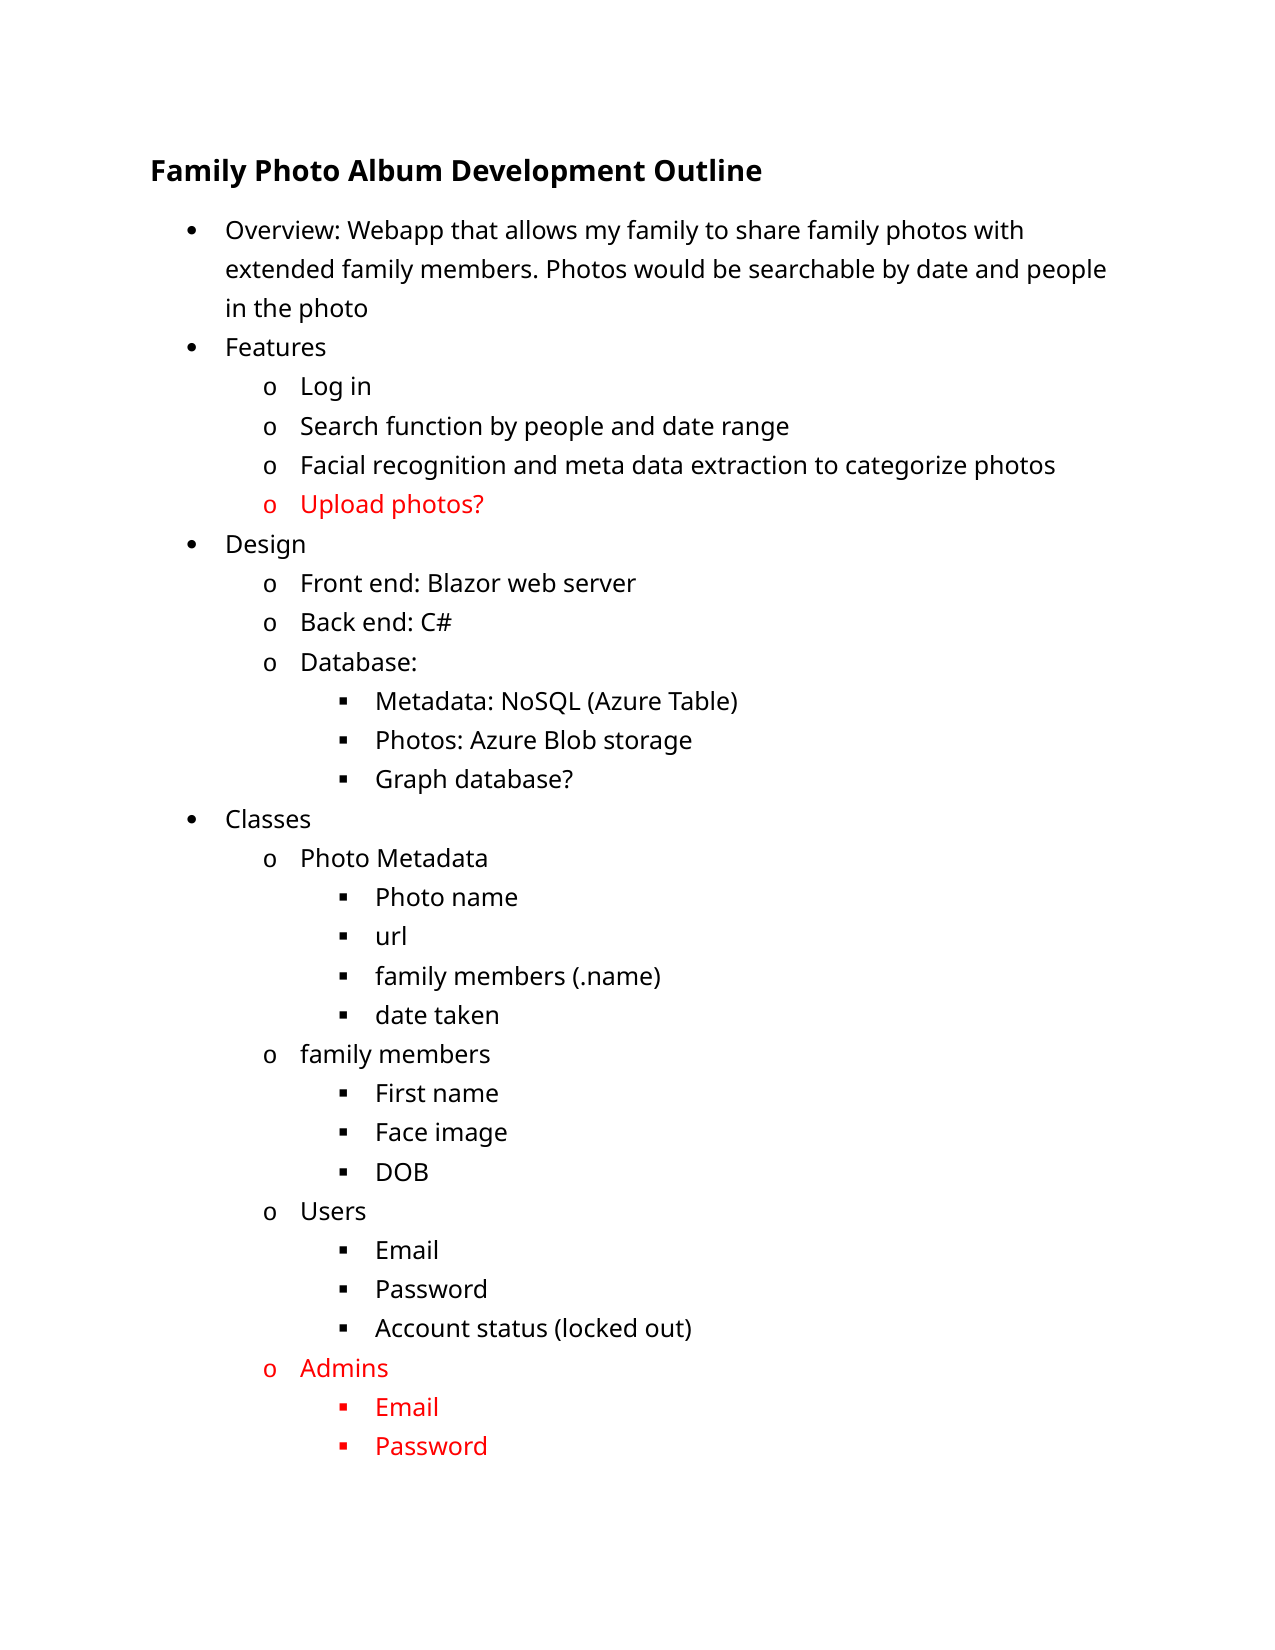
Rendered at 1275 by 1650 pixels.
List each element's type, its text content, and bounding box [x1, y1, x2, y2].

list Upload photos? [262, 487, 1125, 521]
list Email [337, 1233, 1125, 1267]
list Face image [337, 1115, 1125, 1149]
list Email [337, 1389, 1125, 1424]
list First name [337, 1076, 1125, 1110]
list Photos: Azure Blob storage [337, 723, 1125, 757]
list Facial recognition and meta data extraction to categorize photos [262, 448, 1125, 482]
list Admins [262, 1350, 1125, 1384]
list Log in [262, 369, 1125, 403]
list Search function by people and date range [262, 408, 1125, 443]
list Design [187, 526, 1125, 561]
list family members [262, 1036, 1125, 1071]
list Back end: C# [262, 605, 1125, 639]
list Front end: Blazor web server [262, 566, 1125, 600]
list Classes [187, 801, 1125, 835]
list Account status (locked out) [337, 1311, 1125, 1345]
list Photo name [337, 880, 1125, 914]
list Database: [262, 644, 1125, 679]
list Photo Metadata [262, 840, 1125, 875]
text Family Photo Album Development Outline [150, 150, 1125, 190]
list url [337, 919, 1125, 953]
list Features [187, 330, 1125, 364]
list Password [337, 1272, 1125, 1306]
list Users [262, 1193, 1125, 1228]
list family members (.name) [337, 958, 1125, 992]
list date taken [337, 997, 1125, 1031]
list Graph database? [337, 762, 1125, 796]
list Overview: Webapp that allows my family to share family photos with extended family members. Photos would be searchable by date and people in the photo [187, 212, 1125, 325]
list DOB [337, 1154, 1125, 1188]
list Metadata: NoSQL (Azure Table) [337, 684, 1125, 718]
list Password [337, 1429, 1125, 1463]
